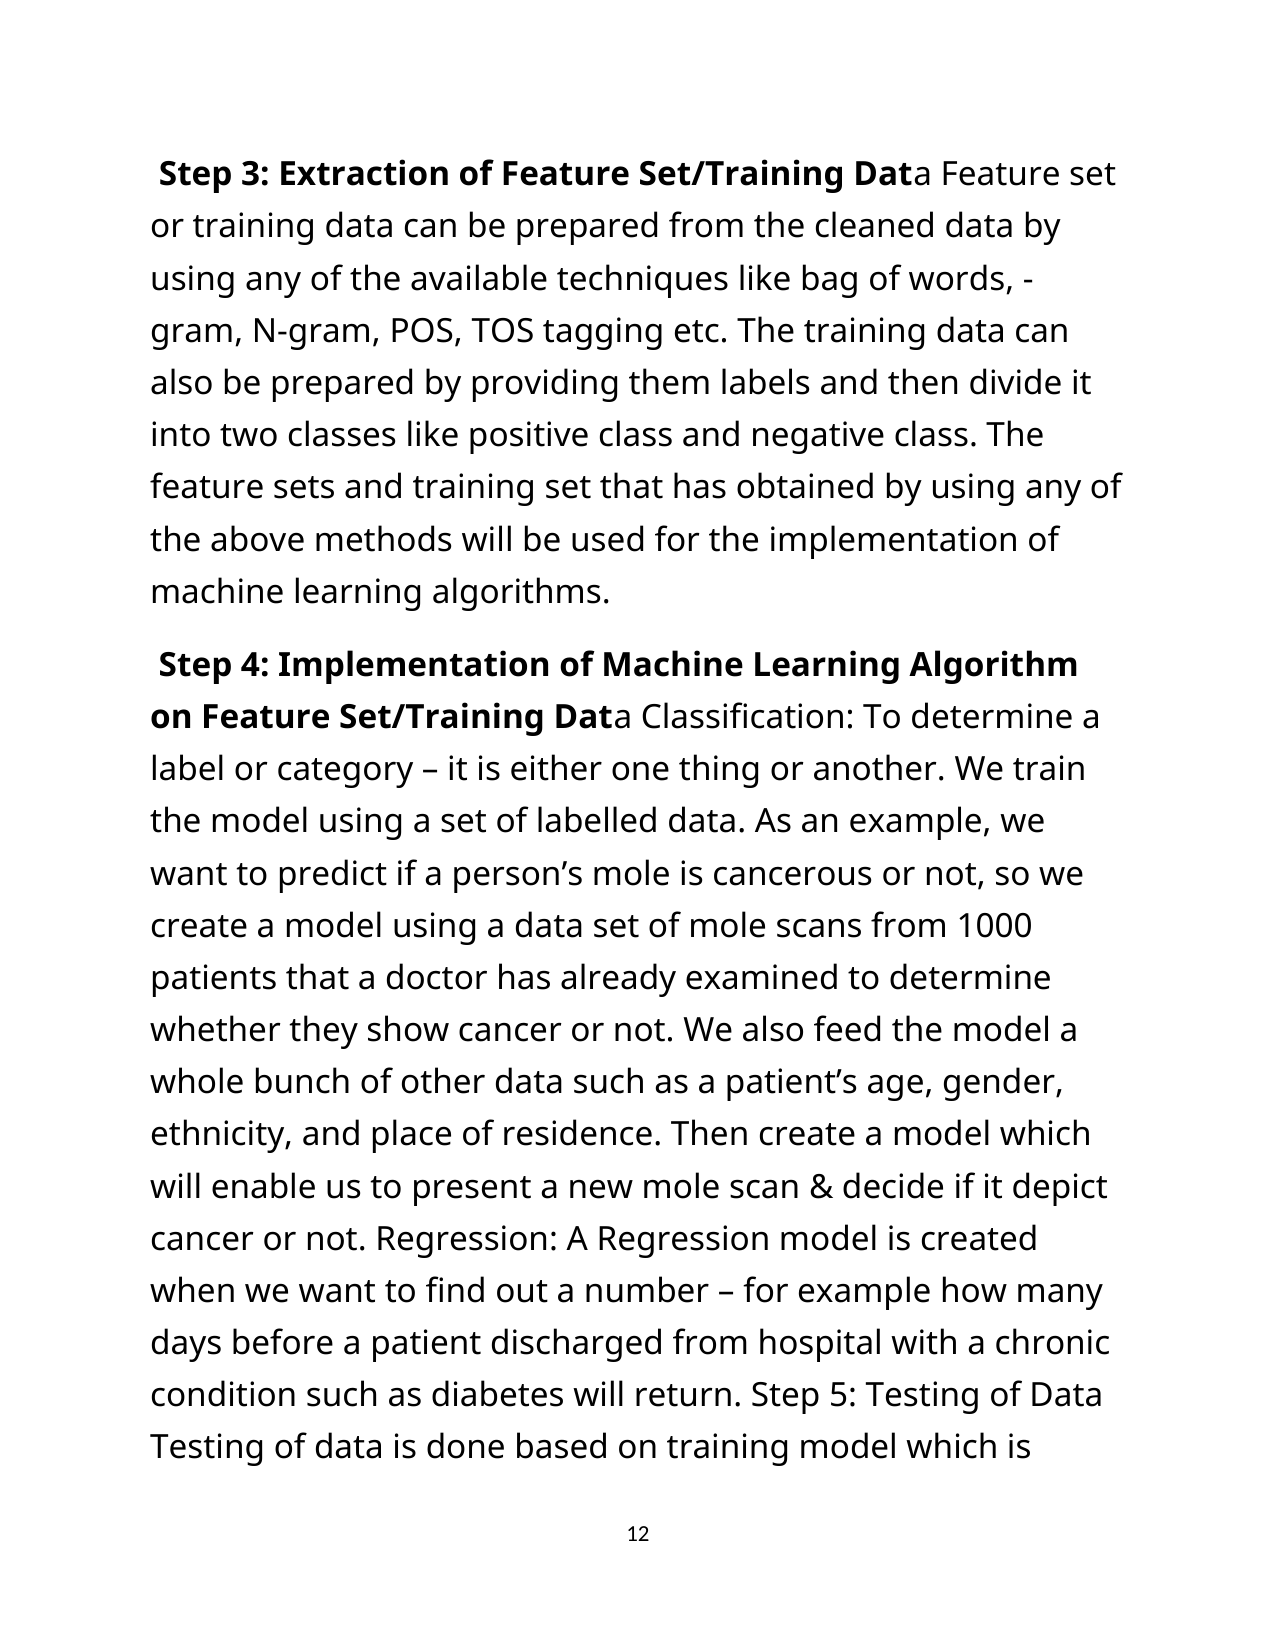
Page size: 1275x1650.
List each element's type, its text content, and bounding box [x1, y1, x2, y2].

text Step 3: Extraction of Feature Set/Training Data Feature set or training data can be prepared from the cleaned data by using any of the available techniques like bag of words, -gram, N-gram, POS, TOS tagging etc. The training data can also be prepared by providing them labels and then divide it into two classes like positive class and negative class. The feature sets and training set that has obtained by using any of the above methods will be used for the implementation of machine learning algorithms. [150, 150, 1125, 613]
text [150, 641, 1125, 1469]
